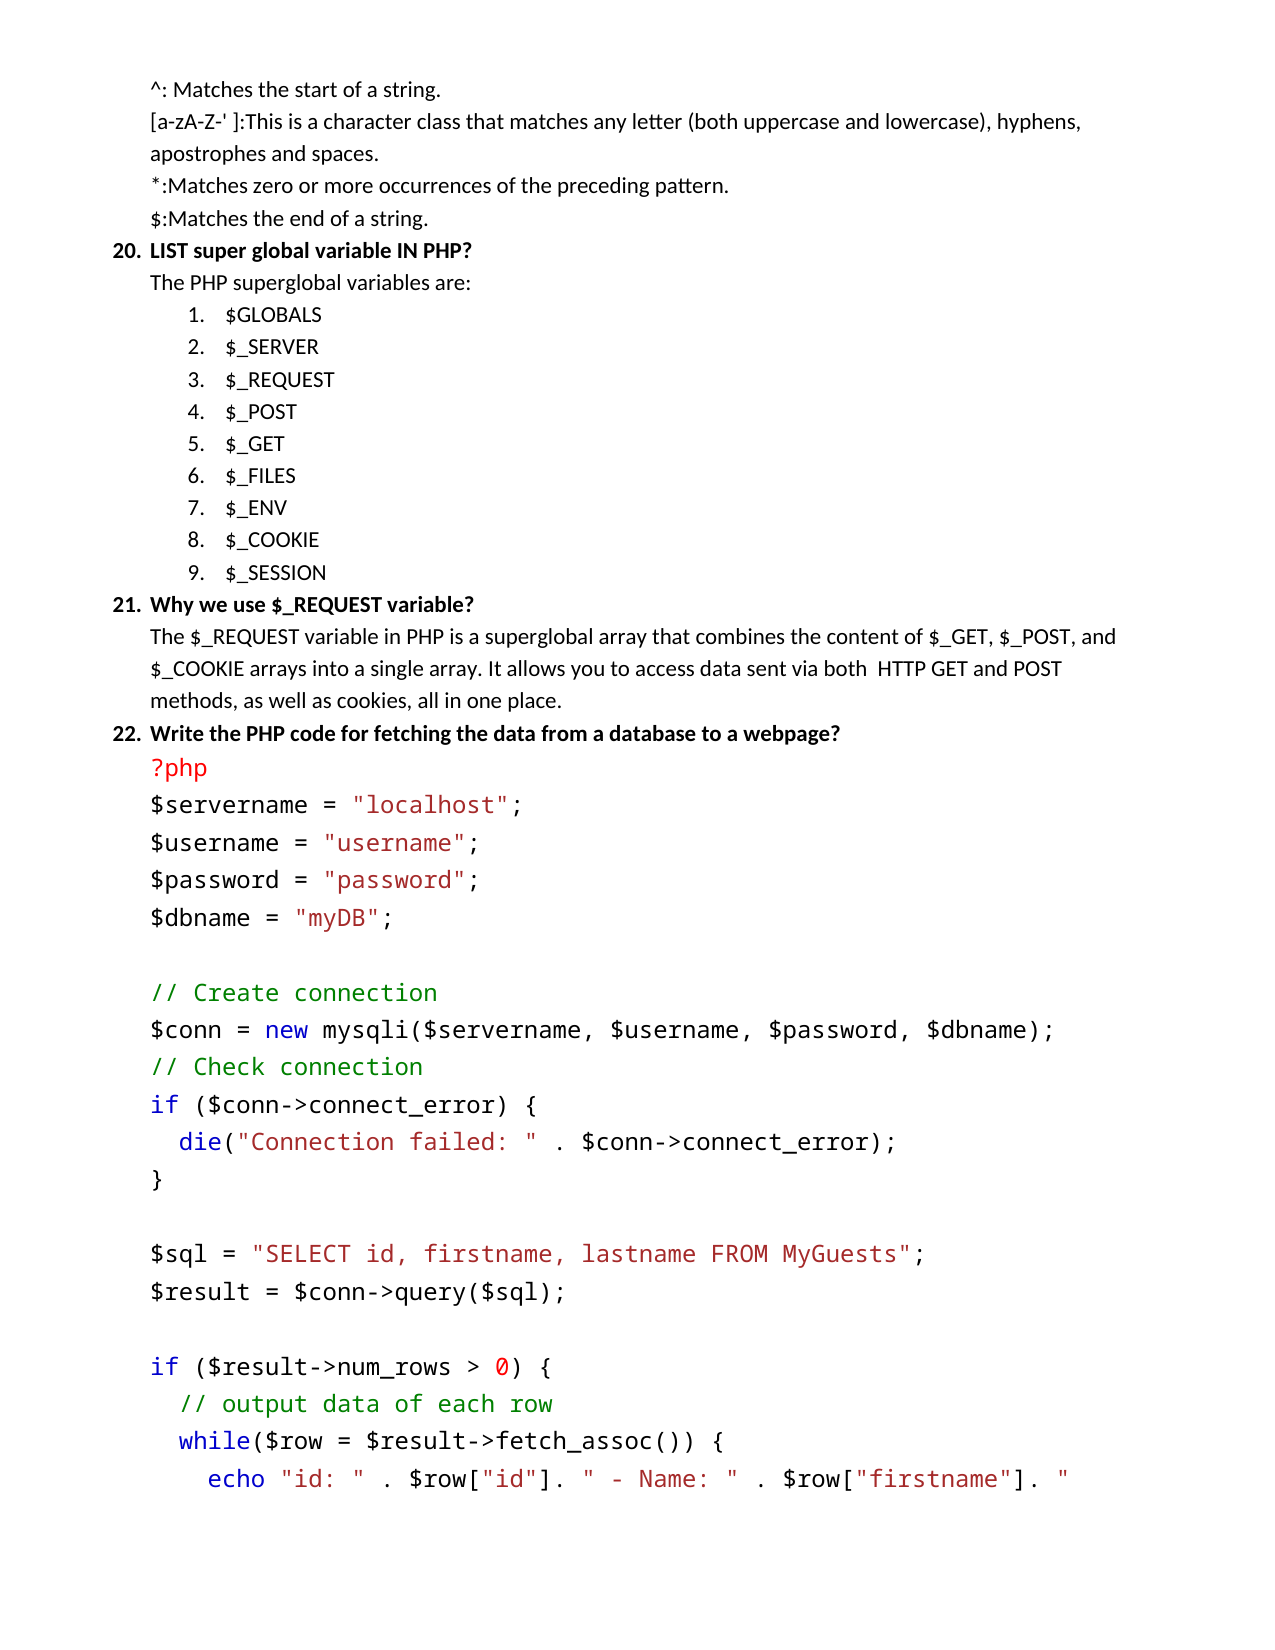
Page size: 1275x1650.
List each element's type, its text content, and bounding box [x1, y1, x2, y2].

list $_FILES [187, 461, 1125, 489]
list Write the PHP code for fetching the data from a database to a webpage? [112, 719, 1125, 747]
list $_ENV [187, 493, 1125, 521]
list LIST super global variable IN PHP? [112, 236, 1125, 264]
list Why we use $_REQUEST variable? [112, 590, 1125, 618]
list $_POST [187, 397, 1125, 425]
list $_GET [187, 429, 1125, 457]
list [150, 751, 1125, 1494]
list $:Matches the end of a string. [150, 204, 1125, 232]
list The $_REQUEST variable in PHP is a superglobal array that combines the content of $_GET, $_POST, and $_COOKIE arrays into a single array. It allows you to access data sent via both HTTP GET and POST methods, as well as cookies, all in one place. [150, 622, 1125, 714]
list $_COOKIE [187, 526, 1125, 554]
list ^: Matches the start of a string. [150, 75, 1125, 103]
list $GLOBALS [187, 300, 1125, 328]
list $_SESSION [187, 558, 1125, 586]
list *:Matches zero or more occurrences of the preceding pattern. [150, 172, 1125, 199]
list $_SERVER [187, 332, 1125, 361]
list [a-zA-Z-' ]:This is a character class that matches any letter (both uppercase and lowercase), hyphens, apostrophes and spaces. [150, 107, 1125, 167]
list $_REQUEST [187, 365, 1125, 393]
list The PHP superglobal variables are: [150, 268, 1125, 296]
